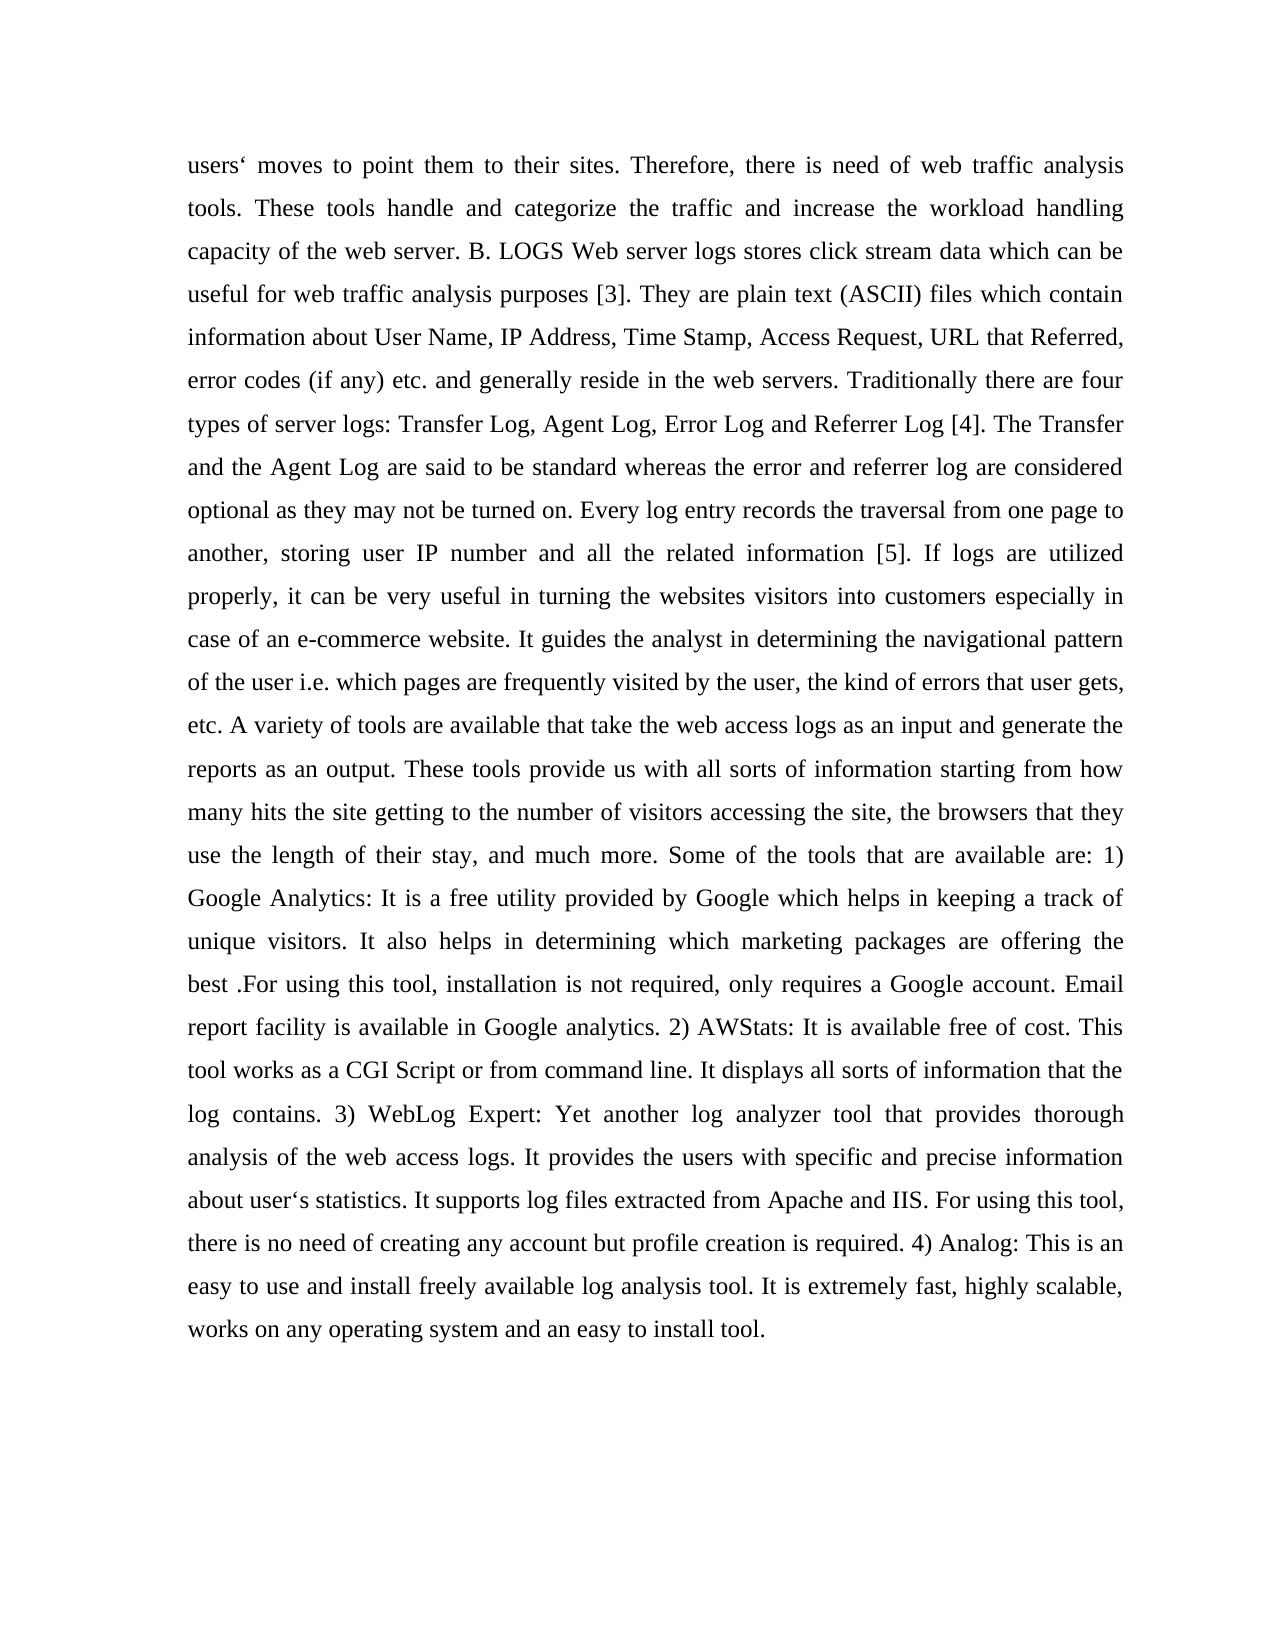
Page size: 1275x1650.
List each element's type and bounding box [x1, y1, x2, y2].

list [150, 150, 1125, 1343]
